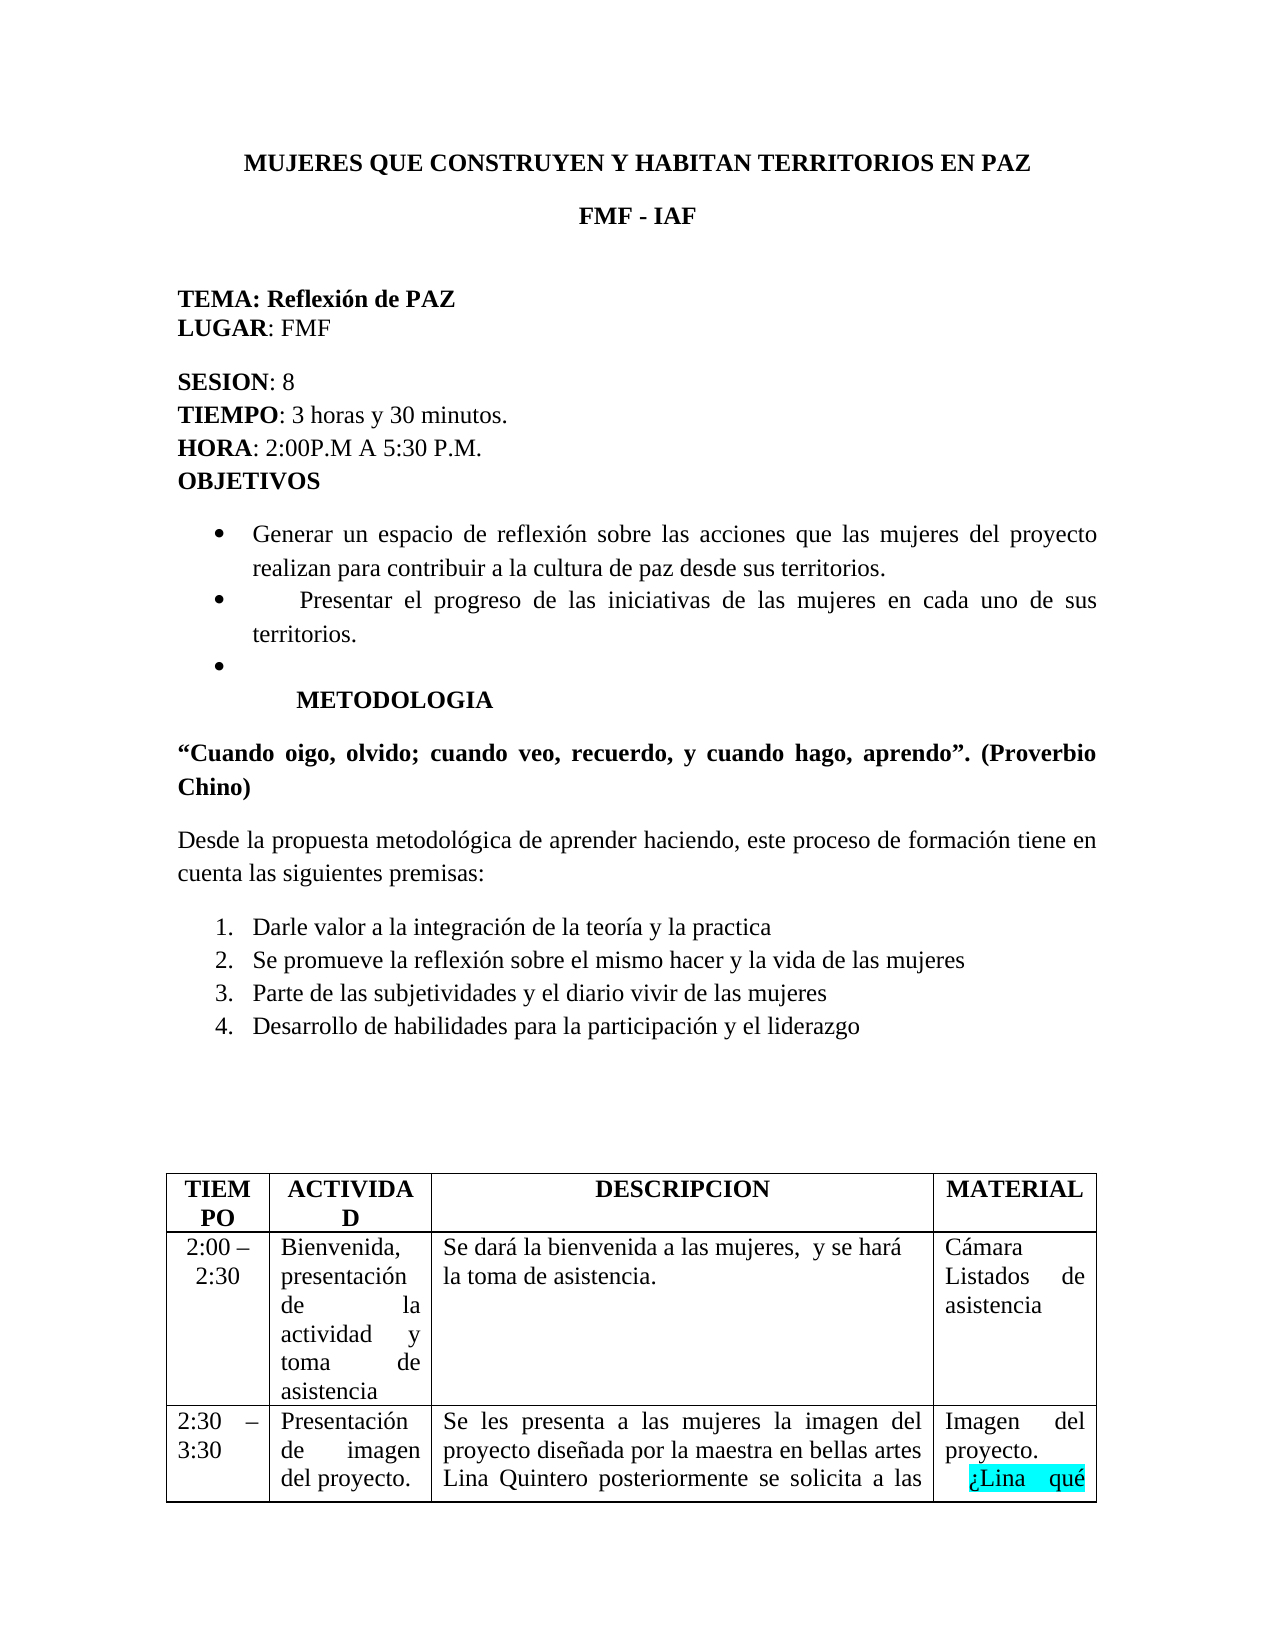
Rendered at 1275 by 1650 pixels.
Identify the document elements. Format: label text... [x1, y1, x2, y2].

list Darle valor a la integración de la teoría y la practica [215, 912, 1098, 941]
text TIEMPO: 3 horas y 30 minutos. [177, 400, 1098, 428]
text Desde la propuesta metodológica de aprender haciendo, este proceso de formación tiene en cuenta las siguientes premisas: [177, 825, 1098, 887]
list Presentar el progreso de las iniciativas de las mujeres en cada uno de sus territorios. [215, 586, 1098, 647]
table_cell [934, 1406, 1096, 1501]
text “Cuando oigo, olvido; cuando veo, recuerdo, y cuando hago, aprendo”. (Proverbio Chino) [177, 738, 1098, 800]
list Generar un espacio de reflexión sobre las acciones que las mujeres del proyecto realizan para contribuir a la cultura de paz desde sus territorios. [215, 519, 1098, 581]
table_cell Se dará la bienvenida a las mujeres, y se hará la toma de asistencia. [432, 1233, 933, 1405]
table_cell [270, 1406, 431, 1501]
text OBJETIVOS [177, 466, 1098, 494]
text TEMA: Reflexión de PAZ [177, 284, 1098, 313]
table_cell 2:00 – 2:30 [167, 1233, 269, 1405]
list Desarrollo de habilidades para la participación y el liderazgo [215, 1011, 1098, 1040]
table_header MATERIAL [934, 1174, 1096, 1231]
table_cell Cámara Listados de asistencia [934, 1233, 1096, 1405]
table_header TIEMPO [167, 1174, 269, 1231]
text SESION: 8 [177, 367, 1098, 395]
list METODOLOGIA [290, 685, 1098, 713]
table_cell 2:30 – 3:30 [167, 1406, 269, 1501]
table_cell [432, 1406, 933, 1501]
table_cell Bienvenida, presentación de la actividad y toma de asistencia [270, 1233, 431, 1405]
list Se promueve la reflexión sobre el mismo hacer y la vida de las mujeres [215, 945, 1098, 974]
text LUGAR: FMF [177, 313, 1098, 342]
text FMF - IAF [177, 201, 1098, 230]
text MUJERES QUE CONSTRUYEN Y HABITAN TERRITORIOS EN PAZ [177, 148, 1098, 176]
table_header DESCRIPCION [432, 1174, 933, 1231]
list Parte de las subjetividades y el diario vivir de las mujeres [215, 978, 1098, 1007]
text HORA: 2:00P.M A 5:30 P.M. [177, 433, 1098, 461]
table_header ACTIVIDAD [270, 1174, 431, 1231]
